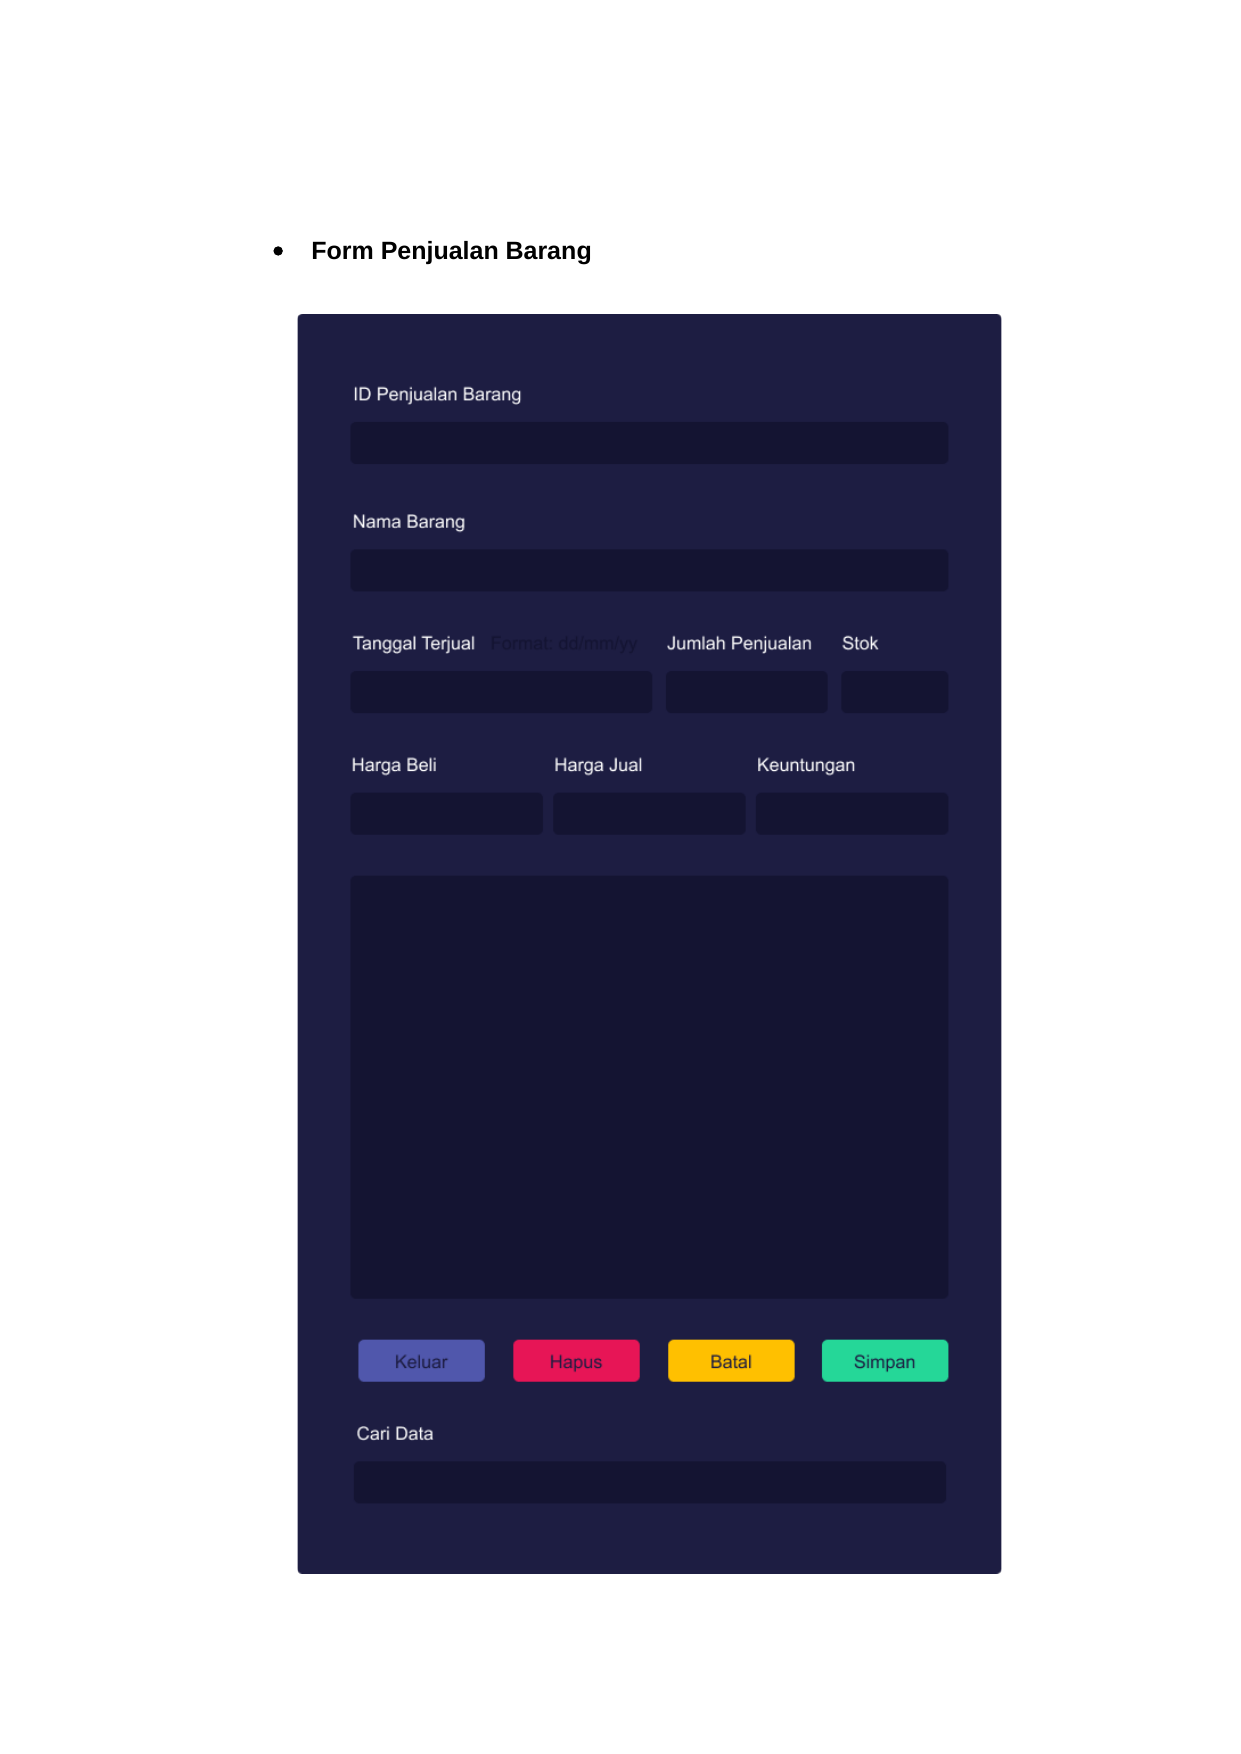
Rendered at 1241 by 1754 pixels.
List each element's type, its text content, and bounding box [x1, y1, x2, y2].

subtitle Form Penjualan Barang [274, 236, 1063, 265]
picture [297, 314, 1002, 1574]
